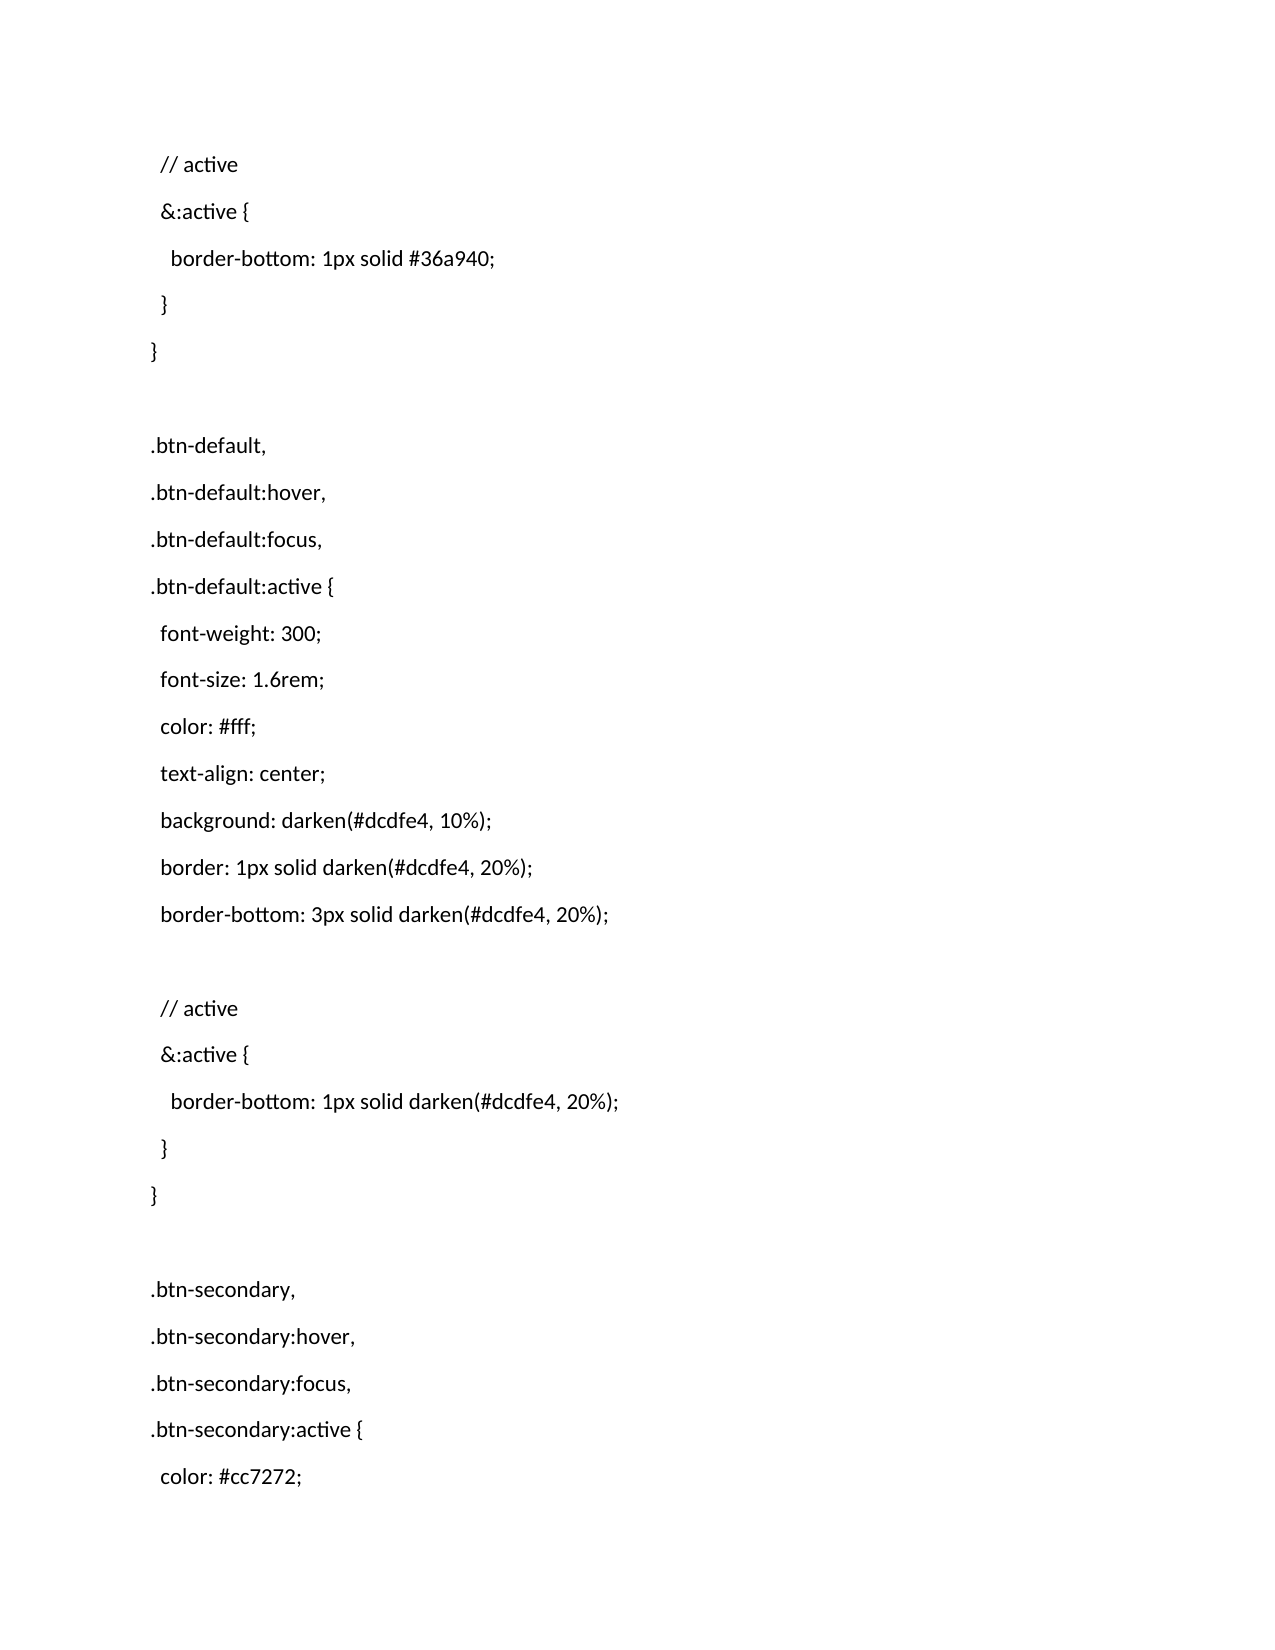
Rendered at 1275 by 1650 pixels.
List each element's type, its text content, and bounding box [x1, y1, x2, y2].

text color: #cc7272; [150, 1462, 1125, 1491]
text text-align: center; [150, 759, 1125, 787]
text } [150, 291, 1125, 319]
text border-bottom: 3px solid darken(#dcdfe4, 20%); [150, 900, 1125, 928]
text .btn-secondary:focus, [150, 1369, 1125, 1397]
text border: 1px solid darken(#dcdfe4, 20%); [150, 853, 1125, 881]
text .btn-secondary, [150, 1275, 1125, 1303]
text .btn-default:focus, [150, 525, 1125, 553]
text font-size: 1.6rem; [150, 666, 1125, 694]
text // active [150, 994, 1125, 1022]
text border-bottom: 1px solid #36a940; [150, 244, 1125, 272]
text .btn-secondary:hover, [150, 1322, 1125, 1350]
text } [150, 337, 1125, 366]
text &:active { [150, 197, 1125, 225]
text color: #fff; [150, 712, 1125, 741]
text .btn-default:hover, [150, 478, 1125, 506]
text font-weight: 300; [150, 619, 1125, 647]
text background: darken(#dcdfe4, 10%); [150, 806, 1125, 834]
text .btn-default, [150, 431, 1125, 459]
text .btn-default:active { [150, 572, 1125, 600]
text } [150, 1181, 1125, 1209]
text } [150, 1134, 1125, 1162]
text &:active { [150, 1041, 1125, 1069]
text .btn-secondary:active { [150, 1416, 1125, 1444]
text // active [150, 150, 1125, 178]
text border-bottom: 1px solid darken(#dcdfe4, 20%); [150, 1087, 1125, 1116]
